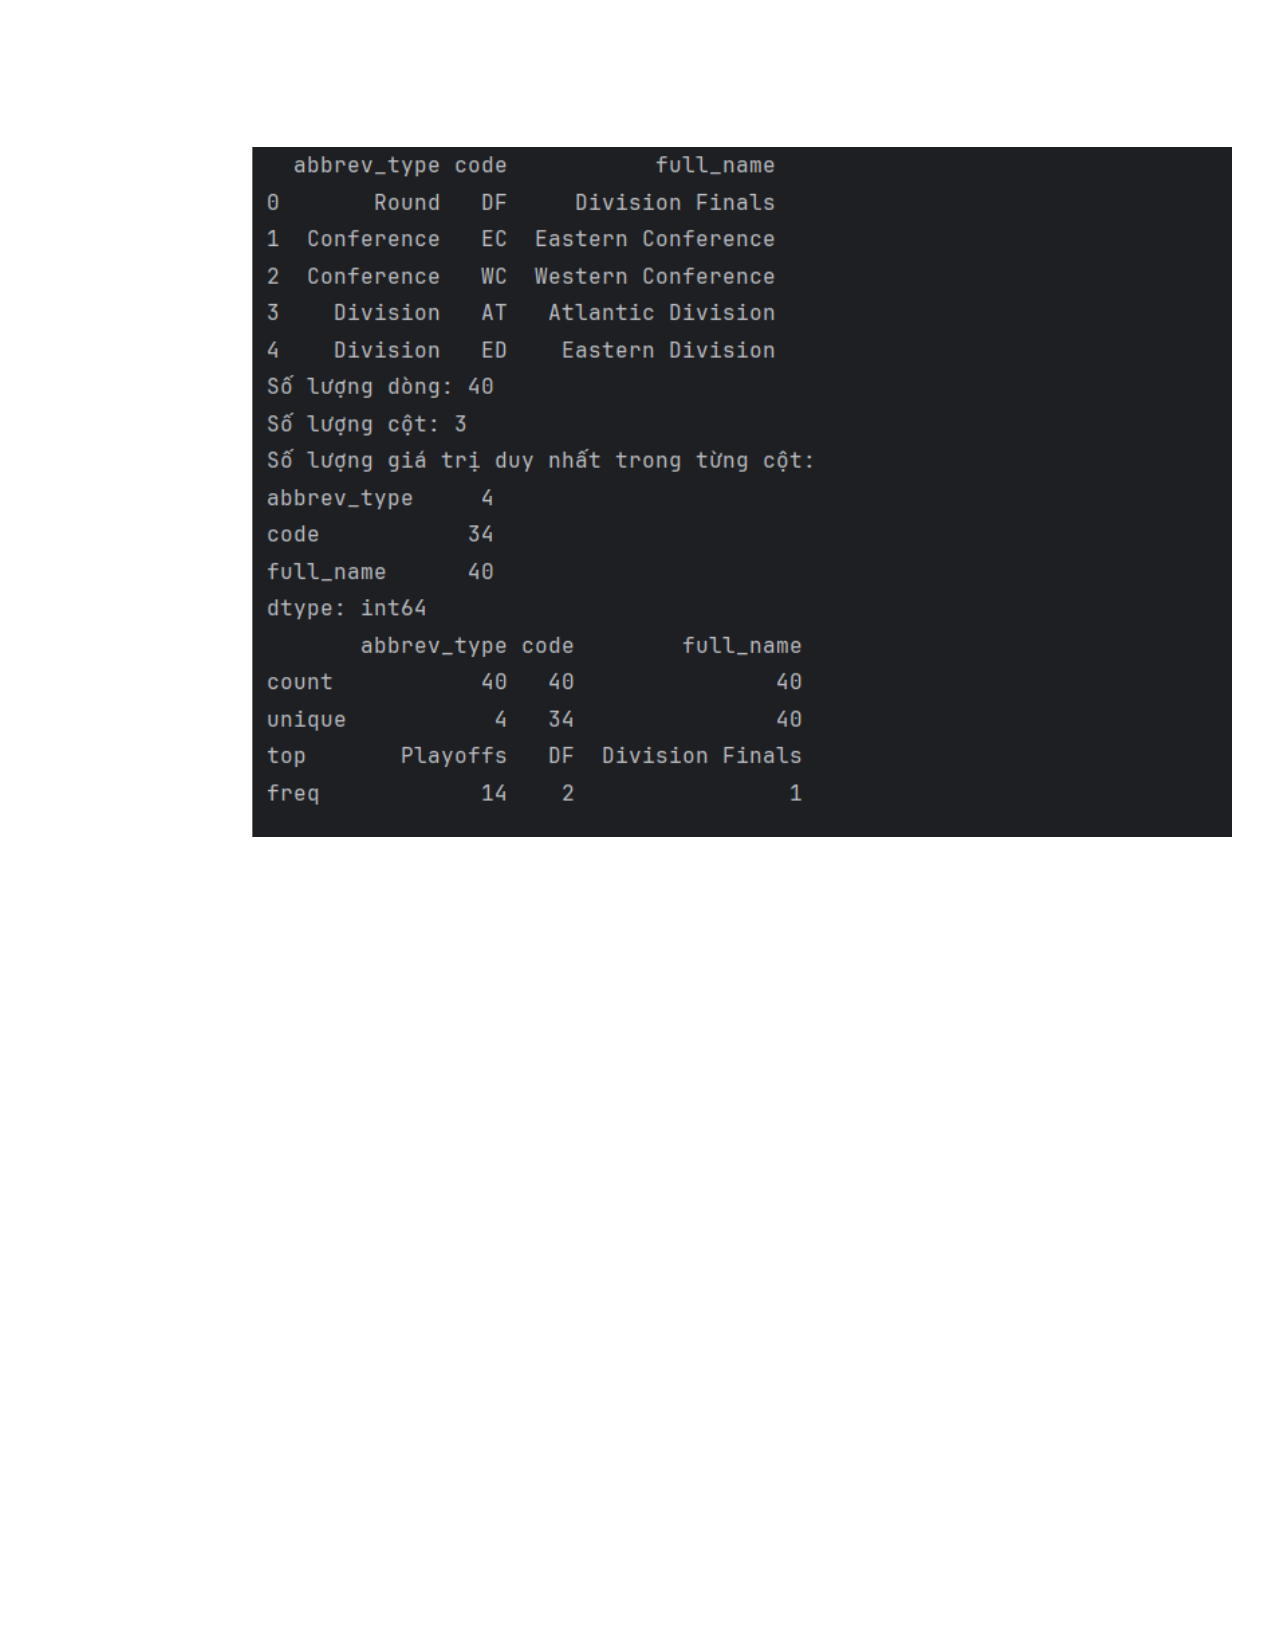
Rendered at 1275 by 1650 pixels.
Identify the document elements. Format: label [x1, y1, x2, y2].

picture [252, 147, 1232, 837]
